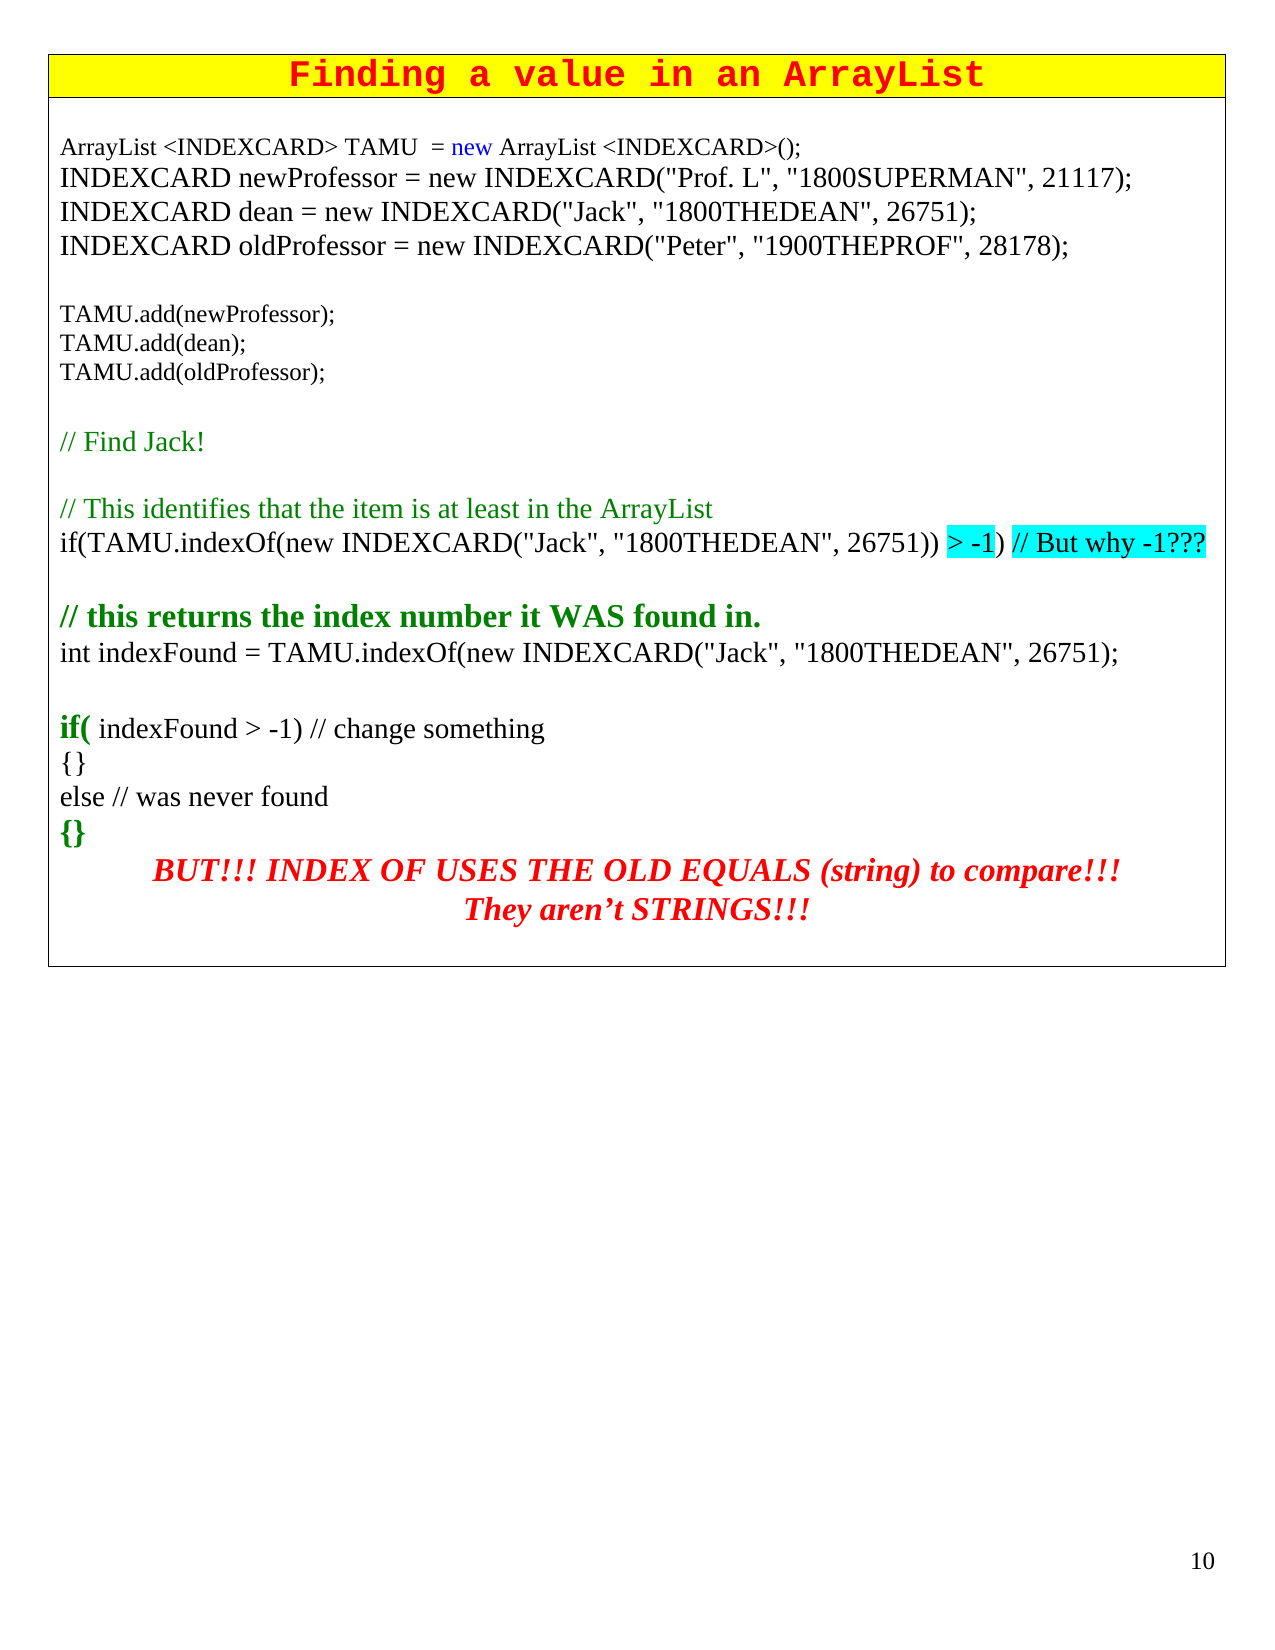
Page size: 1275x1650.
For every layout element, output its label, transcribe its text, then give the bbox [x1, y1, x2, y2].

table_cell ArrayList <INDEXCARD> TAMU = new ArrayList <INDEXCARD>(); INDEXCARD newProfessor = new INDEXCARD("Prof. L", "1800SUPERMAN", 21117); INDEXCARD dean = new INDEXCARD("Jack", "1800THEDEAN", 26751); INDEXCARD oldProfessor = new INDEXCARD("Peter", "1900THEPROF", 28178); TAMU.add(newProfessor); TAMU.add(dean); TAMU.add(oldProfessor); // Find Jack! // This identifies that the item is at least in the ArrayList if(TAMU.indexOf(new INDEXCARD("Jack", "1800THEDEAN", 26751)) > -1) // But why -1??? // this returns the index number it WAS found in. int indexFound = TAMU.indexOf(new INDEXCARD("Jack", "1800THEDEAN", 26751); if( indexFound > -1) // change something {} else // was never found {} BUT!!! INDEX OF USES THE OLD EQUALS (string) to compare!!! They aren’t STRINGS!!! [49, 98, 1225, 966]
table_header Finding a value in an ArrayList [49, 55, 1225, 97]
